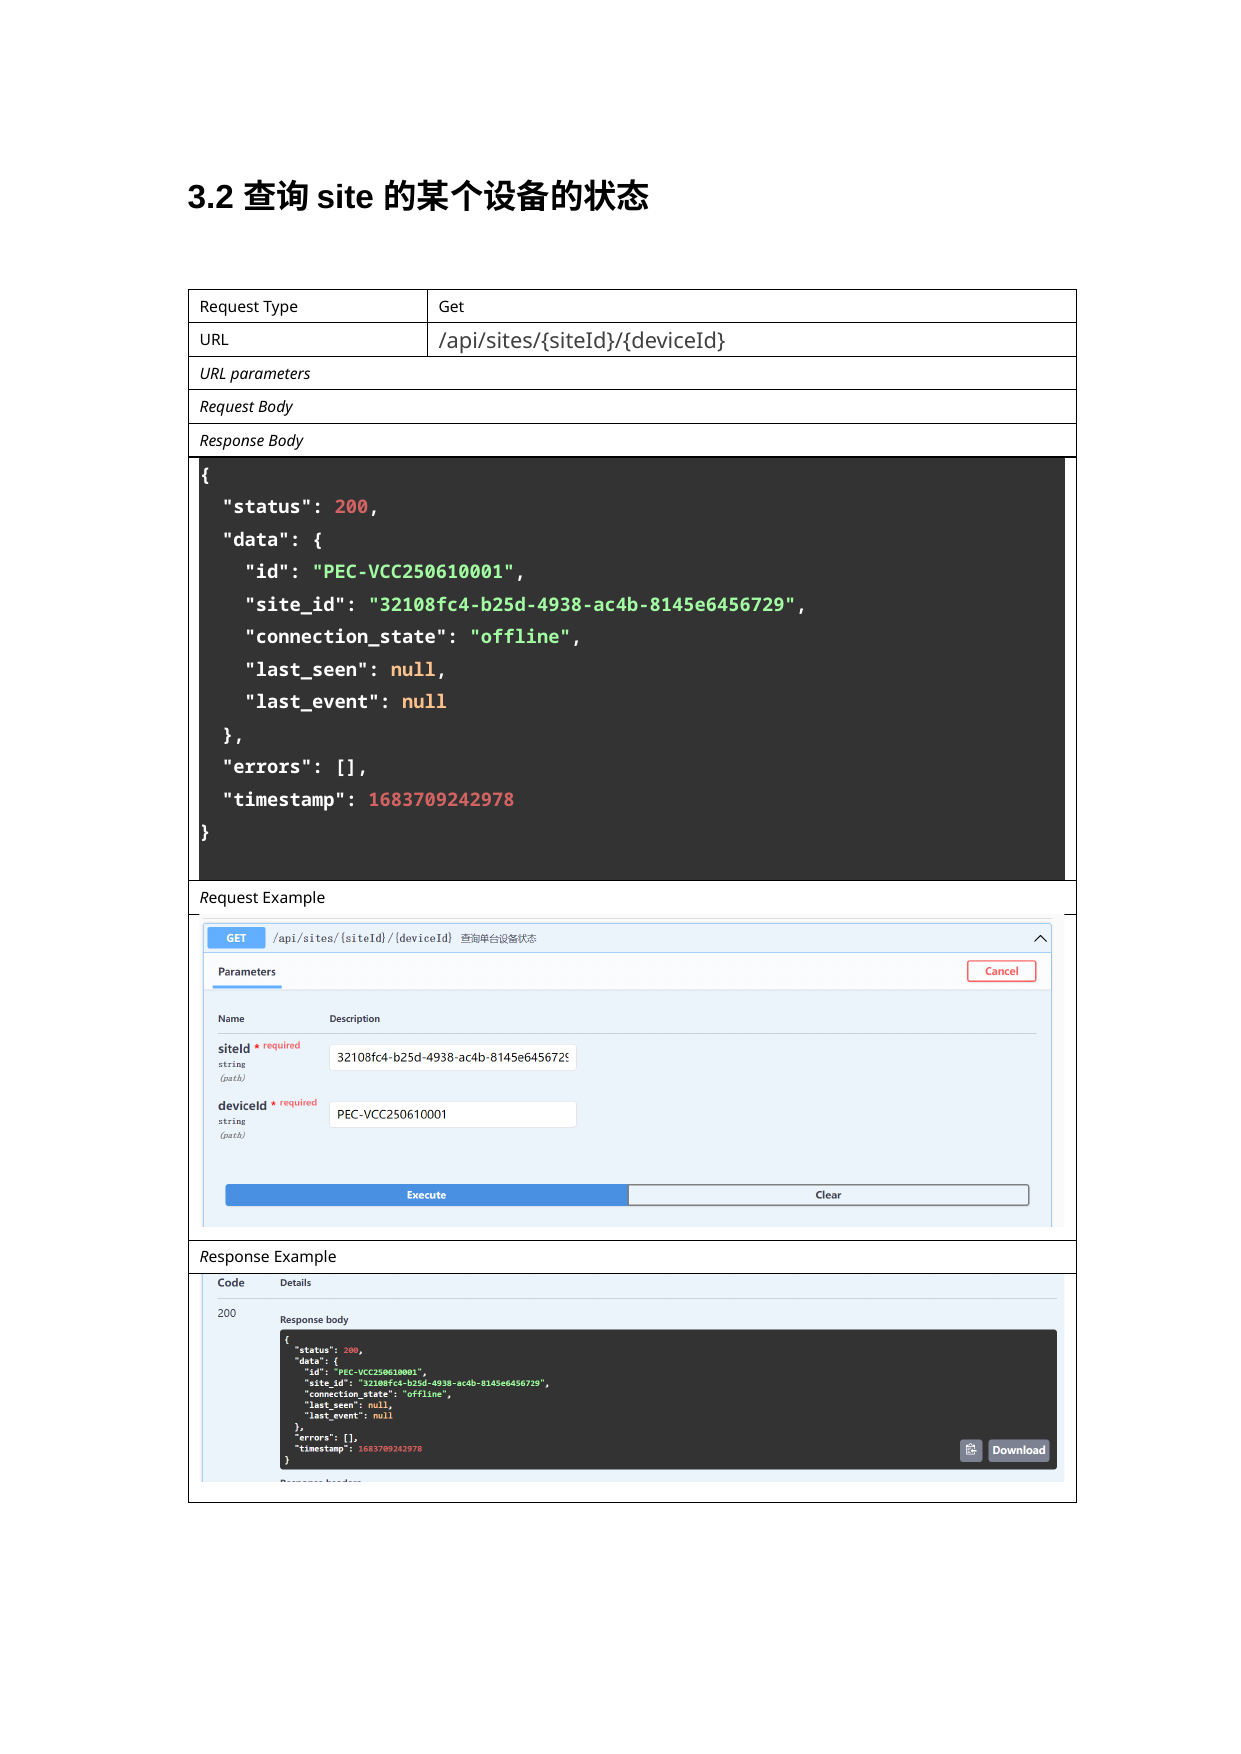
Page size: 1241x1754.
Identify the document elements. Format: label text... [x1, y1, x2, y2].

subtitle 3.2 查询site 的某个设备的状态 [187, 162, 1053, 227]
table_cell [189, 1274, 1076, 1502]
table_cell Request Example [189, 881, 1076, 913]
table_cell [189, 915, 1076, 1239]
table_cell URL parameters [189, 357, 1076, 389]
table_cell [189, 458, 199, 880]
picture [199, 914, 1065, 1227]
table_cell URL [189, 323, 427, 356]
table_header Get [428, 290, 1076, 322]
table_cell Response Body [189, 424, 1076, 456]
picture [199, 1274, 1065, 1482]
table_header Request Type [189, 290, 427, 322]
table_cell Response Example [189, 1241, 1076, 1273]
table_cell Request Body [189, 390, 1076, 423]
table_cell /api/sites/{siteId}/{deviceId} [428, 323, 1076, 356]
